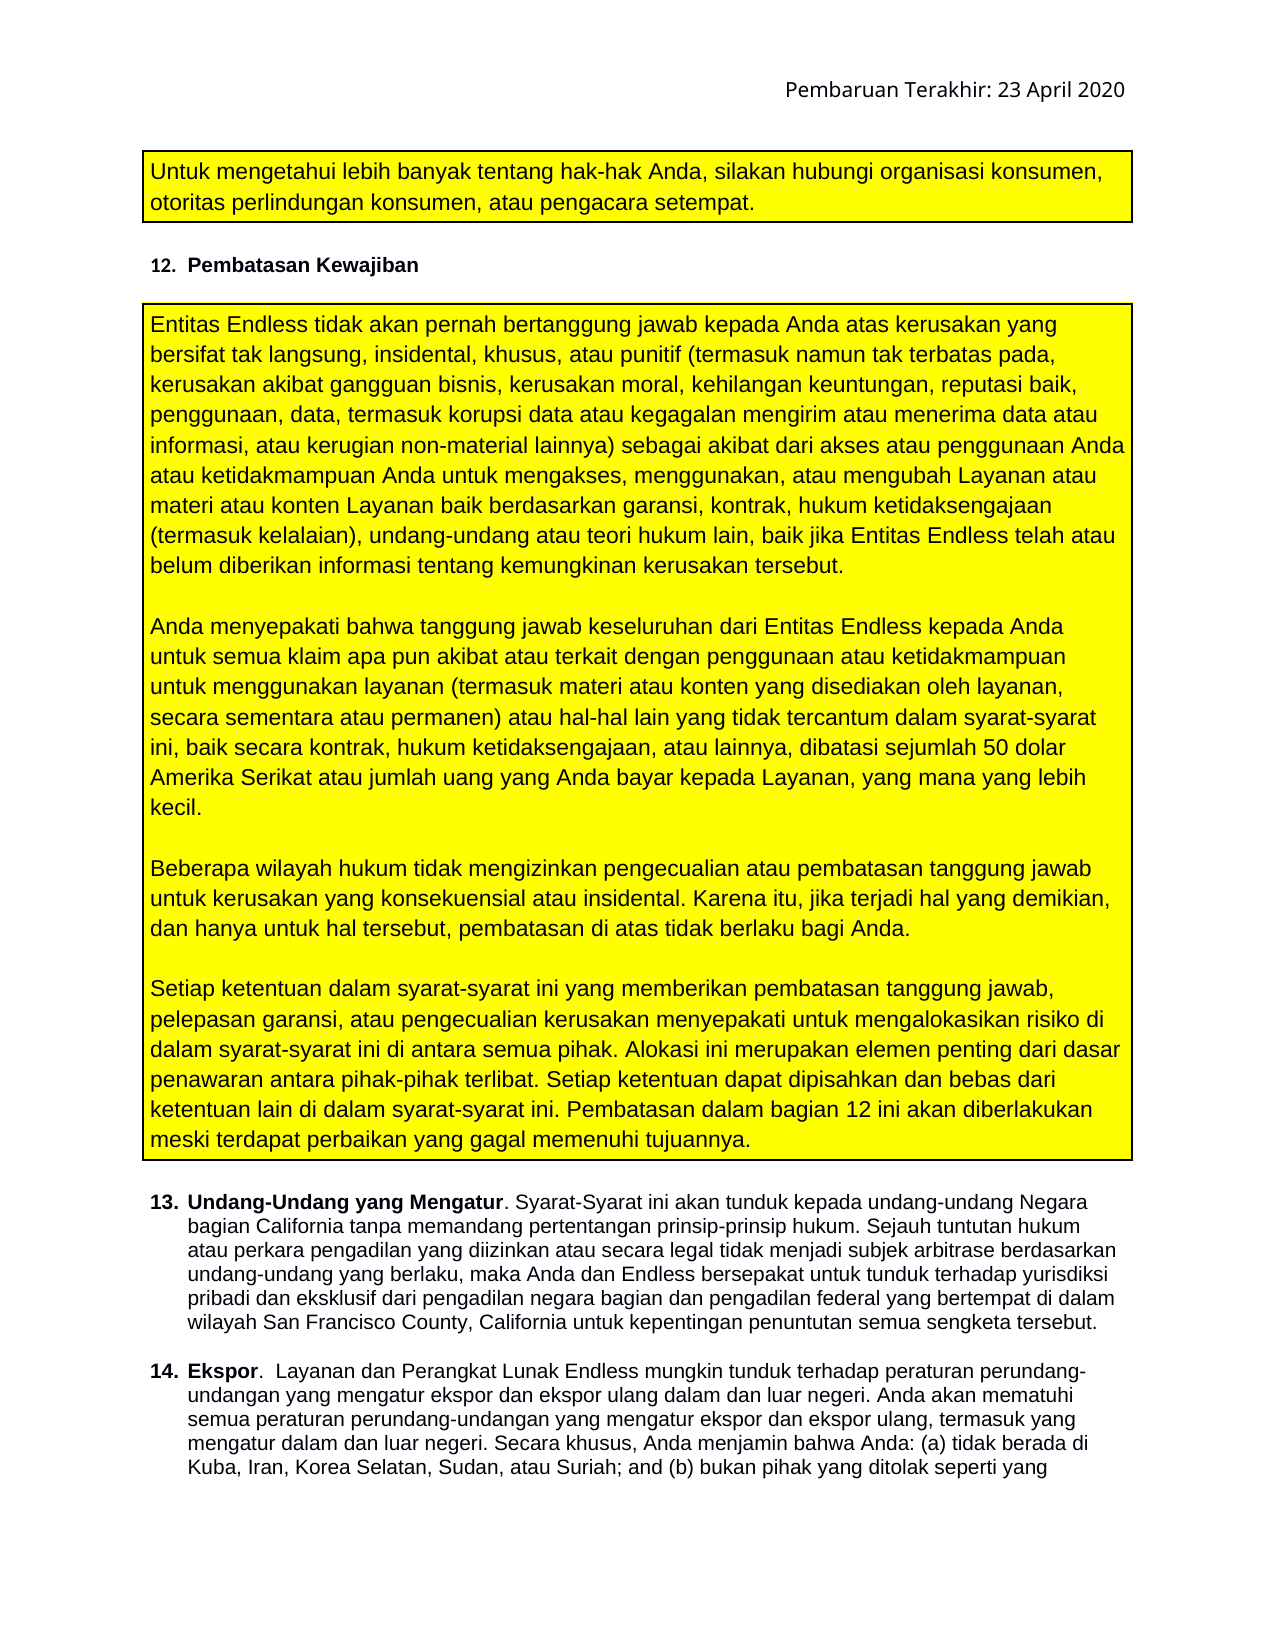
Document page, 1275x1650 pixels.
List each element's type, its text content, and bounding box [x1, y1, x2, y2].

list Undang-Undang yang Mengatur. Syarat-Syarat ini akan tunduk kepada undang-undang Negara bagian California tanpa memandang pertentangan prinsip-prinsip hukum. Sejauh tuntutan hukum atau perkara pengadilan yang diizinkan atau secara legal tidak menjadi subjek arbitrase berdasarkan undang-undang yang berlaku, maka Anda dan Endless bersepakat untuk tunduk terhadap yurisdiksi pribadi dan eksklusif dari pengadilan negara bagian dan pengadilan federal yang bertempat di dalam wilayah San Francisco County, California untuk kepentingan penuntutan semua sengketa tersebut. [150, 1190, 1125, 1334]
list Pembatasan Kewajiban [150, 252, 1125, 277]
text Anda menyepakati bahwa tanggung jawab keseluruhan dari Entitas Endless kepada Anda untuk semua klaim apa pun akibat atau terkait dengan penggunaan atau ketidakmampuan untuk menggunakan layanan (termasuk materi atau konten yang disediakan oleh layanan, secara sementara atau permanen) atau hal-hal lain yang tidak tercantum dalam syarat-syarat ini, baik secara kontrak, hukum ketidaksengajaan, atau lainnya, dibatasi sejumlah 50 dolar Amerika Serikat atau jumlah uang yang Anda bayar kepada Layanan, yang mana yang lebih kecil. [144, 604, 1131, 816]
text Setiap ketentuan dalam syarat-syarat ini yang memberikan pembatasan tanggung jawab, pelepasan garansi, atau pengecualian kerusakan menyepakati untuk mengalokasikan risiko di dalam syarat-syarat ini di antara semua pihak. Alokasi ini merupakan elemen penting dari dasar penawaran antara pihak-pihak terlibat. Setiap ketentuan dapat dipisahkan dan bebas dari ketentuan lain di dalam syarat-syarat ini. Pembatasan dalam bagian 12 ini akan diberlakukan meski terdapat perbaikan yang gagal memenuhi tujuannya. [144, 967, 1131, 1159]
text Entitas Endless tidak akan pernah bertanggung jawab kepada Anda atas kerusakan yang bersifat tak langsung, insidental, khusus, atau punitif (termasuk namun tak terbatas pada, kerusakan akibat gangguan bisnis, kerusakan moral, kehilangan keuntungan, reputasi baik, penggunaan, data, termasuk korupsi data atau kegagalan mengirim atau menerima data atau informasi, atau kerugian non-material lainnya) sebagai akibat dari akses atau penggunaan Anda atau ketidakmampuan Anda untuk mengakses, menggunakan, atau mengubah Layanan atau materi atau konten Layanan baik berdasarkan garansi, kontrak, hukum ketidaksengajaan (termasuk kelalaian), undang-undang atau teori hukum lain, baik jika Entitas Endless telah atau belum diberikan informasi tentang kemungkinan kerusakan tersebut. [144, 305, 1131, 574]
text Beberapa wilayah hukum tidak mengizinkan pengecualian atau pembatasan tanggung jawab untuk kerusakan yang konsekuensial atau insidental. Karena itu, jika terjadi hal yang demikian, dan hanya untuk hal tersebut, pembatasan di atas tidak berlaku bagi Anda. [144, 846, 1131, 937]
